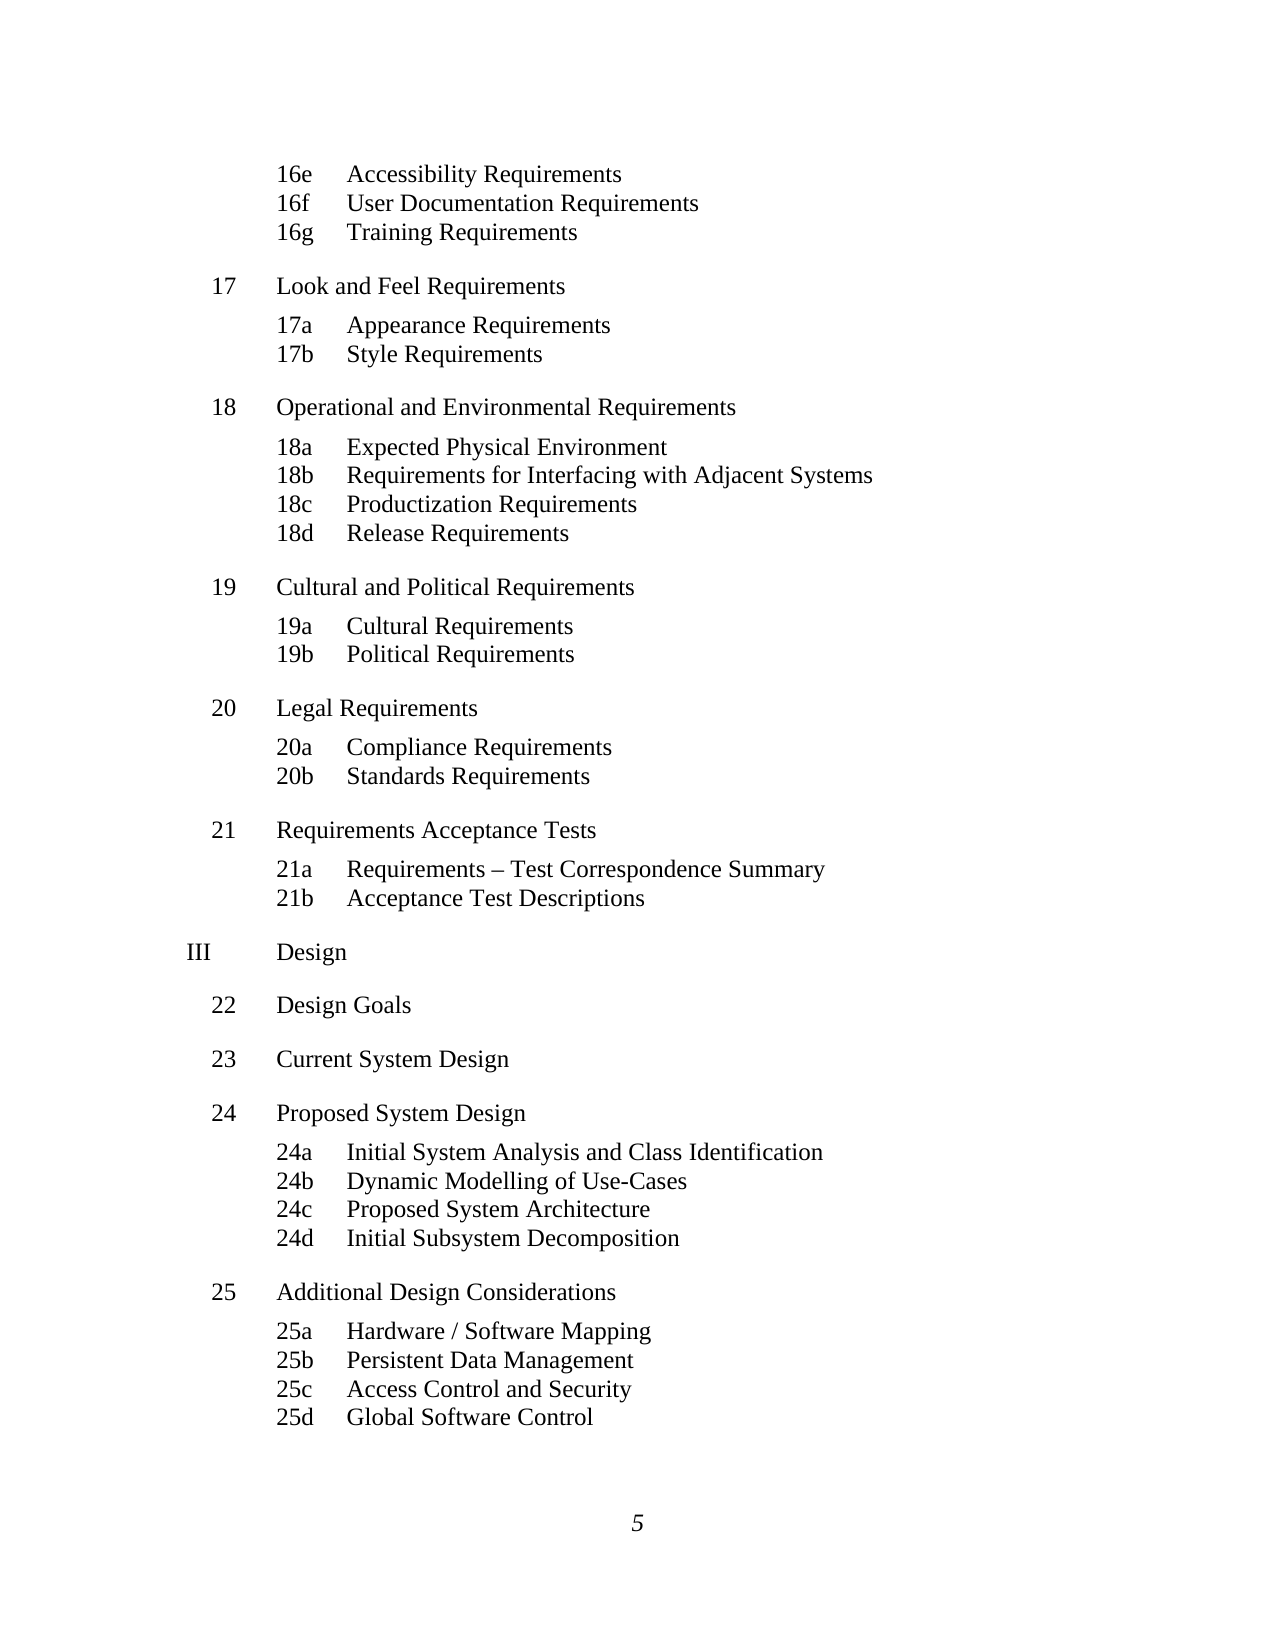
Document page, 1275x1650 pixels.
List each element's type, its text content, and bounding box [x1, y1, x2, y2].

text 25 Additional Design Considerations 59 [211, 1277, 1126, 1306]
text 21b Acceptance Test Descriptions 48 [276, 883, 1126, 912]
text 18a Expected Physical Environment 44 [276, 432, 1126, 460]
text 22 Design Goals 56 [211, 990, 1126, 1019]
text 16e Accessibility Requirements 41 [276, 159, 1126, 188]
text 19a Cultural Requirements 45 [276, 611, 1126, 639]
text 16f User Documentation Requirements 42 [276, 188, 1126, 217]
text 18c Productization Requirements 44 [276, 489, 1126, 518]
text 20 Legal Requirements 46 [211, 693, 1126, 722]
text 17b Style Requirements 43 [276, 339, 1126, 367]
text 21a Requirements – Test Correspondence Summary 47 [276, 854, 1126, 883]
text 18d Release Requirements 44 [276, 518, 1126, 547]
text 24d Initial Subsystem Decomposition 58 [276, 1223, 1126, 1252]
text 23 Current System Design 56 [211, 1044, 1126, 1073]
text III Design 56 [186, 937, 1126, 965]
text 24b Dynamic Modelling of Use-Cases 57 [276, 1166, 1126, 1194]
text 21 Requirements Acceptance Tests 47 [211, 815, 1126, 844]
text 24c Proposed System Architecture 58 [276, 1194, 1126, 1223]
text 24 Proposed System Design 56 [211, 1098, 1126, 1127]
text 20a Compliance Requirements 46 [276, 732, 1126, 761]
text 16g Training Requirements 42 [276, 217, 1126, 246]
text 25d Global Software Control 60 [276, 1402, 1126, 1431]
text 25c Access Control and Security 60 [276, 1374, 1126, 1402]
text 19 Cultural and Political Requirements 45 [211, 572, 1126, 600]
text 18 Operational and Environmental Requirements 44 [211, 392, 1126, 421]
text 17 Look and Feel Requirements 43 [211, 271, 1126, 299]
text 25a Hardware / Software Mapping 59 [276, 1316, 1126, 1345]
text 20b Standards Requirements 47 [276, 761, 1126, 790]
text 24a Initial System Analysis and Class Identification 56 [276, 1137, 1126, 1166]
text 25b Persistent Data Management 60 [276, 1345, 1126, 1374]
text 17a Appearance Requirements 43 [276, 310, 1126, 339]
text 18b Requirements for Interfacing with Adjacent Systems 44 [276, 460, 1126, 489]
text 19b Political Requirements 45 [276, 639, 1126, 668]
